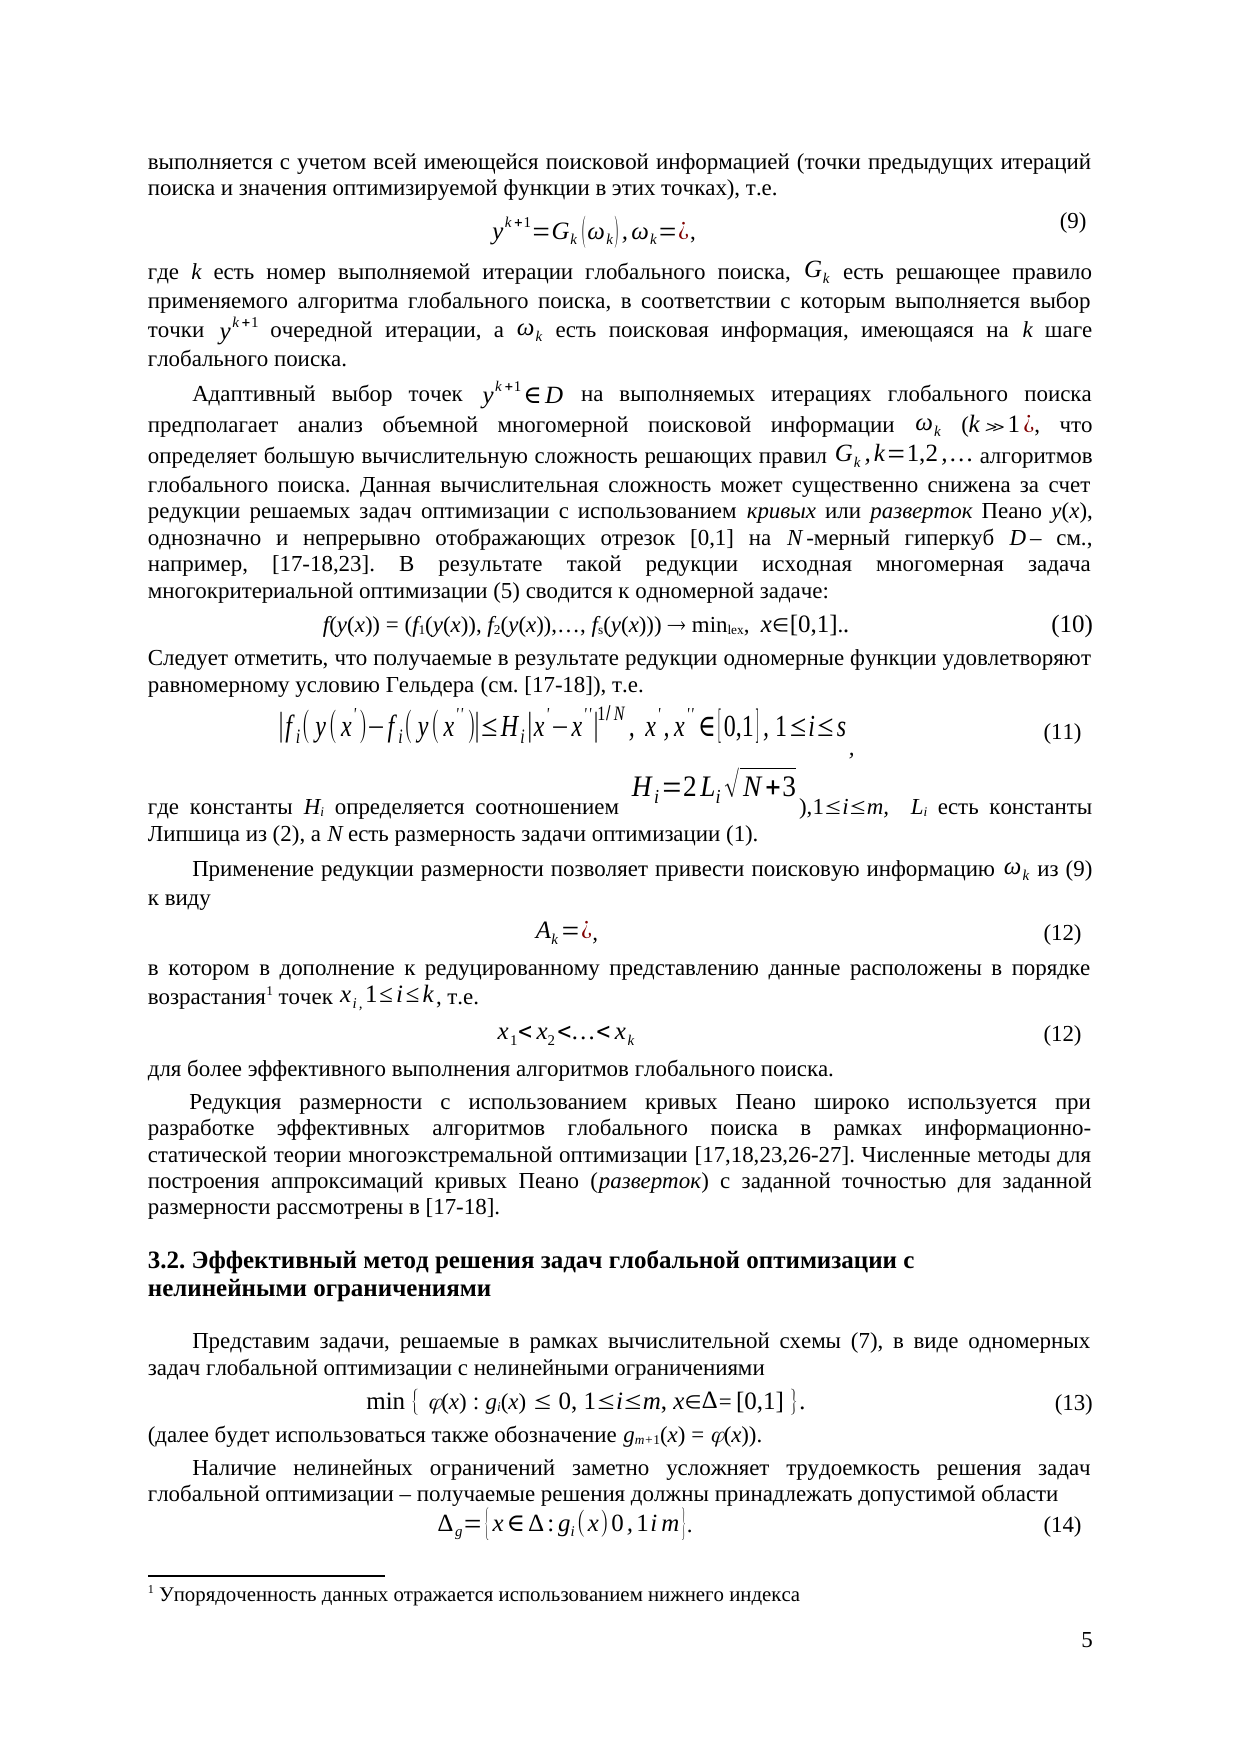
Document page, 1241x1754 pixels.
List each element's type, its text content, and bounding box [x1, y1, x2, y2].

text (далее будет использоваться также обозначение gm+1(x) = (x)). [148, 1421, 1092, 1448]
text где константы Hi определяется соотношением ),1im, Li есть константы Липшица из (2), а N есть размерность задачи оптимизации (1). [148, 766, 1092, 846]
text Следует отметить, что получаемые в результате редукции одномерные функции удовлетворяют равномерному условию Гельдера (см. [17-18]), т.е. [148, 644, 1092, 697]
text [148, 148, 1092, 200]
text Адаптивный выбор точек на выполняемых итерациях глобального поиска предполагает анализ объемной многомерной поисковой информации (, что определяет большую вычислительную сложность решающих правил алгоритмов глобального поиска. Данная вычислительная сложность может существенно снижена за счет редукции решаемых задач оптимизации с использованием кривых или разверток Пеано y(x), однозначно и непрерывно отображающих отрезок [0,1] на N-мерный гиперкуб D– см., например, [17-18,23]. В результате такой редукции исходная многомерная задача многокритериальной оптимизации (5) сводится к одномерной задаче: [148, 377, 1092, 603]
text Наличие нелинейных ограничений заметно усложняет трудоемкость решения задач глобальной оптимизации – получаемые решения должны принадлежать допустимой области [148, 1454, 1092, 1507]
table_header (9) [1048, 207, 1104, 256]
table_header min (x) gi(x) 0, 1im, x=[0,1] . [136, 1380, 991, 1421]
subtitle 3.2. Эффективный метод решения задач глобальной оптимизации с нелинейными ограничениями [148, 1245, 1092, 1302]
text для более эффективного выполнения алгоритмов глобального поиска. [148, 1055, 1092, 1082]
table_header (11) [983, 703, 1092, 766]
table_header (13) [991, 1380, 1104, 1421]
table_header [148, 1018, 983, 1055]
table_header (10) [991, 609, 1104, 644]
table_header , [136, 207, 1048, 256]
text Представим задачи, решаемые в рамках вычислительной схемы (7), в виде одномерных задач глобальной оптимизации с нелинейными ограничениями [148, 1327, 1092, 1380]
text Редукция размерности с использованием кривых Пеано широко используется при разработке эффективных алгоритмов глобального поиска в рамках информационно-статической теории многоэкстремальной оптимизации [17,18,23,26-27]. Численные методы для построения аппроксимаций кривых Пеано (разверток) с заданной точностью для заданной размерности рассмотрены в [17-18]. [148, 1088, 1092, 1220]
table_header (12) [983, 1018, 1092, 1055]
text где k есть номер выполняемой итерации глобального поиска, есть решающее правило применяемого алгоритма глобального поиска, в соответствии с которым выполняется выбор точки очередной итерации, а есть поисковая информация, имеющаяся на k шаге глобального поиска. [148, 256, 1092, 371]
text Применение редукции размерности позволяет привести поисковую информацию из (9) к виду [148, 852, 1092, 910]
table_header f(y(x)) = (f1(y(x)), f2(y(x)),…, fs(y(x))) minlex, x[0,1].. [136, 609, 991, 644]
text в котором в дополнение к редуцированному представлению данные расположены в порядке возрастания точек , т.е. [148, 954, 1092, 1012]
table_header , [148, 916, 983, 954]
table_header (12) [983, 916, 1092, 954]
table_header , [148, 703, 983, 766]
table_header . [148, 1507, 983, 1548]
table_header (14) [983, 1507, 1092, 1548]
